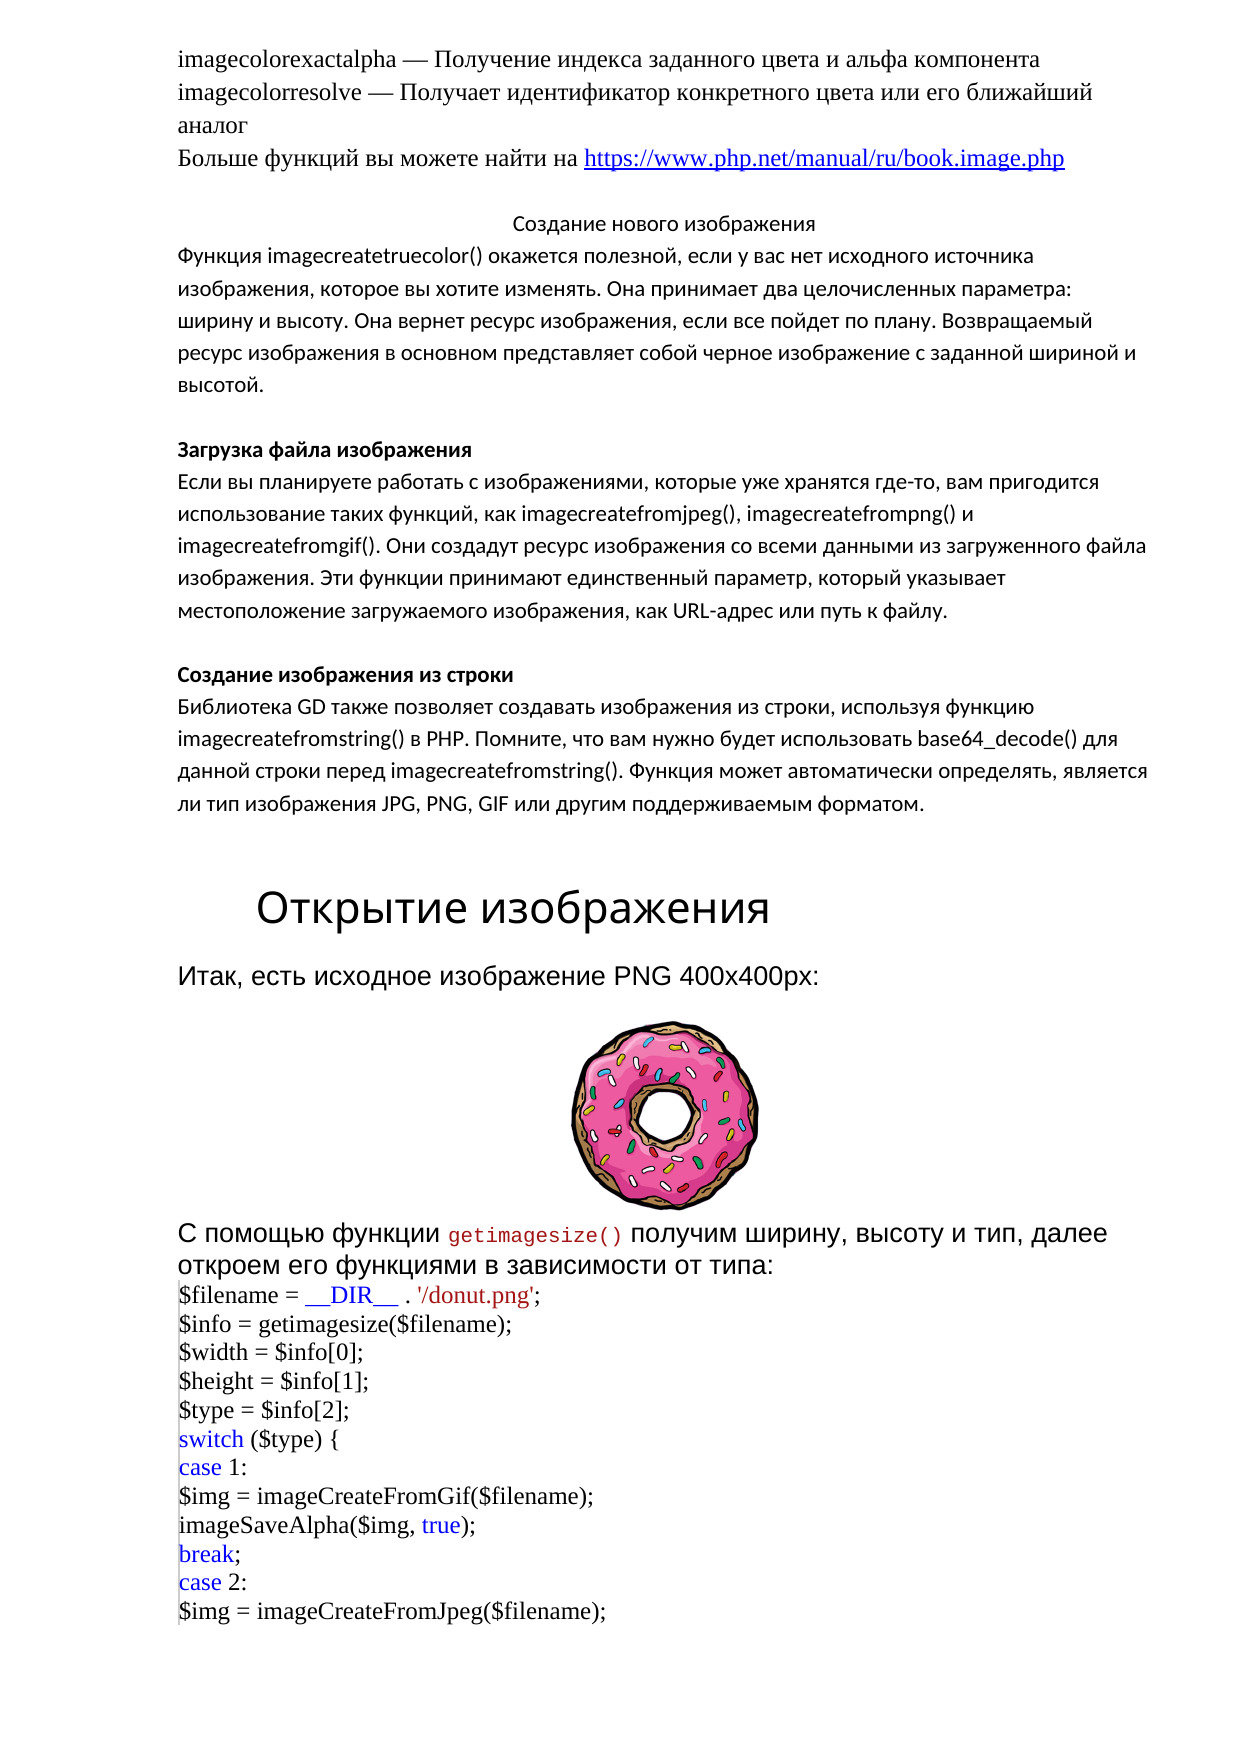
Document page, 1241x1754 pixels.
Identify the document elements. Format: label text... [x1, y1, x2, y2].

text Открытие изображения [255, 877, 1152, 936]
text Создание изображения из строки [177, 660, 1152, 688]
text Библиотека GD также позволяет создавать изображения из строки, используя функцию imagecreatefromstring() в PHP. Помните, что вам нужно будет использовать base64_decode() для данной строки перед imagecreatefromstring(). Функция может автоматически определять, является ли тип изображения JPG, PNG, GIF или другим поддерживаемым форматом. [177, 692, 1152, 817]
text Итак, есть исходное изображение PNG 400x400px: [177, 960, 1152, 991]
picture [563, 1014, 766, 1217]
table_cell case 1: [180, 1453, 607, 1481]
text Функция imagecreatetruecolor() окажется полезной, если у вас нет исходного источника изображения, которое вы хотите изменять. Она принимает два целочисленных параметра: ширину и высоту. Она вернет ресурс изображения, если все пойдет по плану. Возвращаемый ресурс изображения в основном представляет собой черное изображение с заданной шириной и высотой. [177, 242, 1152, 398]
table_cell imageSaveAlpha($img, true); [180, 1510, 607, 1539]
table_cell case 2: [180, 1568, 607, 1596]
text С помощью функции getimagesize() получим ширину, высоту и тип, далее откроем его функциями в зависимости от типа: [177, 1217, 1152, 1280]
text Загрузка файла изображения [177, 435, 1152, 463]
table_cell $type = $info[2]; [180, 1395, 607, 1424]
text Больше функций вы можете найти на https://www.php.net/manual/ru/book.image.php [177, 143, 1152, 172]
table_cell $width = $info[0]; [180, 1338, 607, 1366]
text imagecolorresolve — Получает идентификатор конкретного цвета или его ближайший аналог [177, 77, 1152, 139]
table_cell $img = imageCreateFromJpeg($filename); [180, 1596, 607, 1625]
table_cell $info = getimagesize($filename); [180, 1309, 607, 1337]
table_cell switch ($type) { [180, 1424, 607, 1452]
table_cell break; [180, 1539, 607, 1567]
table_cell $img = imageCreateFromGif($filename); [180, 1481, 607, 1510]
table_header $filename = __DIR__ . '/donut.png'; [180, 1280, 607, 1309]
text imagecolorexactalpha — Получение индекса заданного цвета и альфа компонента [177, 44, 1152, 73]
text Если вы планируете работать с изображениями, которые уже хранятся где-то, вам пригодится использование таких функций, как imagecreatefromjpeg(), imagecreatefrompng() и imagecreatefromgif(). Они создадут ресурс изображения со всеми данными из загруженного файла изображения. Эти функции принимают единственный параметр, который указывает местоположение загружаемого изображения, как URL-адрес или путь к файлу. [177, 467, 1152, 624]
table_cell $height = $info[1]; [180, 1366, 607, 1395]
text Создание нового изображения [177, 209, 1152, 237]
